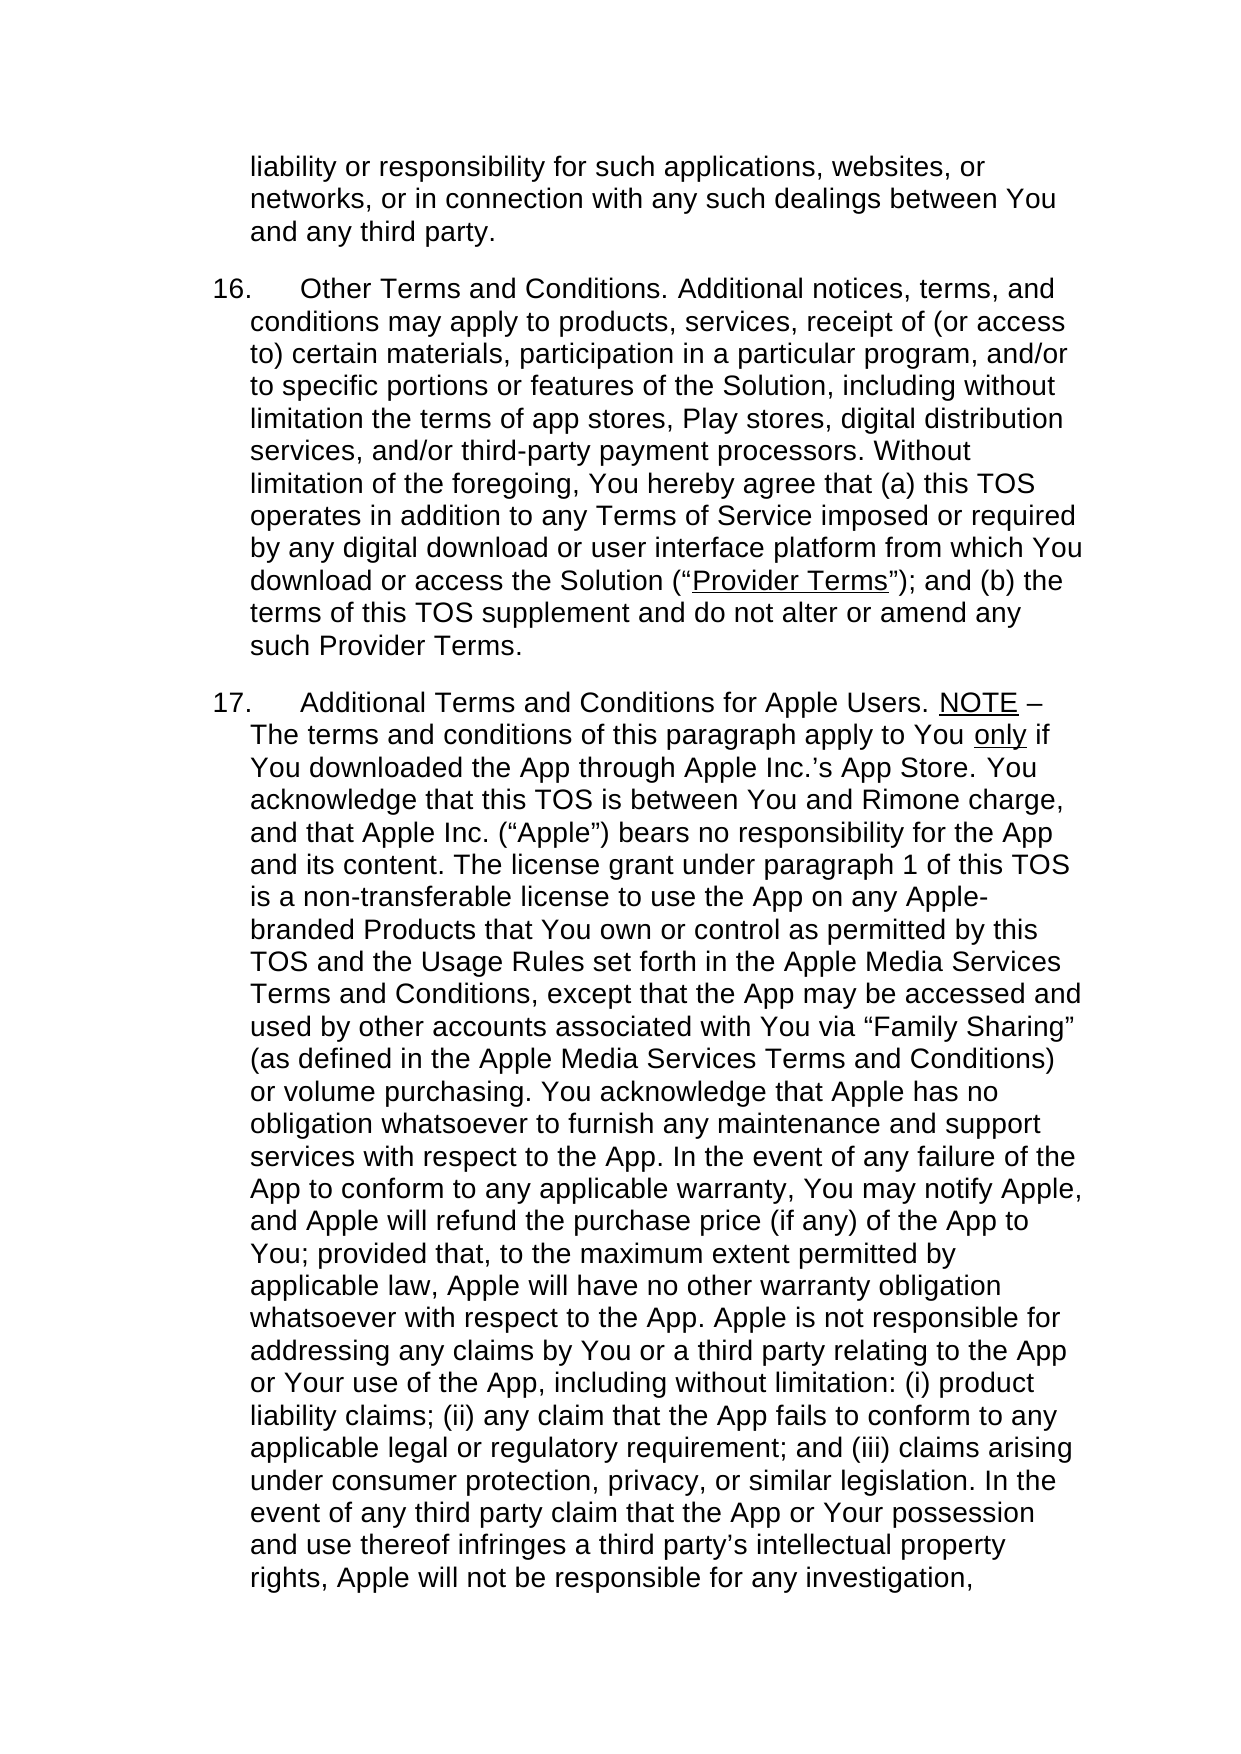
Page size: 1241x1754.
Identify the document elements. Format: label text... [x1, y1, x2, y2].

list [212, 150, 1090, 247]
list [212, 686, 1090, 1593]
list Other Terms and Conditions. Additional notices, terms, and conditions may apply to products, services, receipt of (or access to) certain materials, participation in a particular program, and/or to specific portions or features of the Solution, including without limitation the terms of app stores, Play stores, digital distribution services, and/or third-party payment processors. Without limitation of the foregoing, You hereby agree that (a) this TOS operates in addition to any Terms of Service imposed or required by any digital download or user interface platform from which You download or access the Solution (“Provider Terms”); and (b) the terms of this TOS supplement and do not alter or amend any such Provider Terms. [212, 272, 1090, 661]
